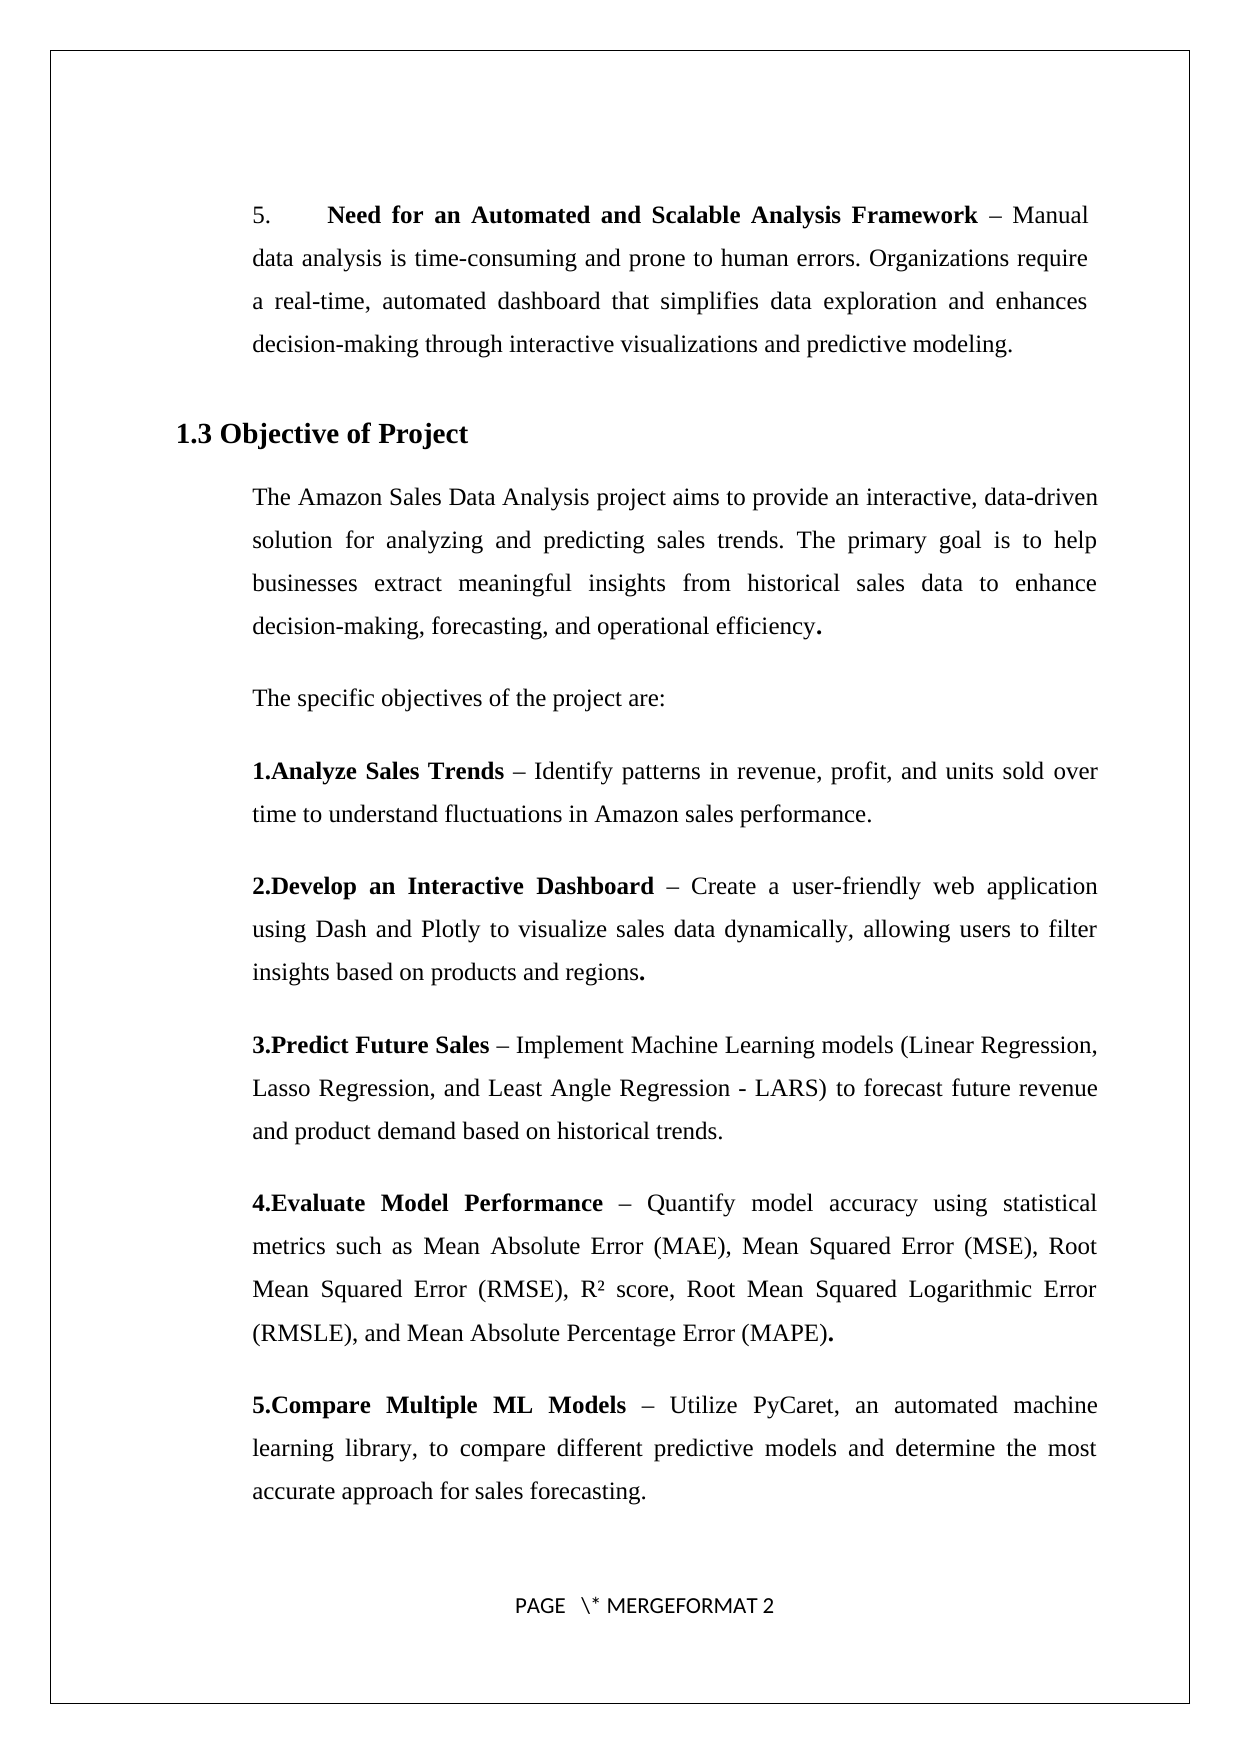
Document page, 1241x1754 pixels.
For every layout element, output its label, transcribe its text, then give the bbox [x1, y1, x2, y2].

text The specific objectives of the project are: [252, 683, 1098, 712]
text 2.Develop an Interactive Dashboard – Create a user-friendly web application using Dash and Plotly to visualize sales data dynamically, allowing users to filter insights based on products and regions. [252, 871, 1098, 986]
text 1.Analyze Sales Trends – Identify patterns in revenue, profit, and units sold over time to understand fluctuations in Amazon sales performance. [252, 756, 1098, 828]
text 4.Evaluate Model Performance – Quantify model accuracy using statistical metrics such as Mean Absolute Error (MAE), Mean Squared Error (MSE), Root Mean Squared Error (RMSE), R² score, Root Mean Squared Logarithmic Error (RMSLE), and Mean Absolute Percentage Error (MAPE). [252, 1188, 1098, 1346]
list Need for an Automated and Scalable Analysis Framework – Manual data analysis is time-consuming and prone to human errors. Organizations require a real-time, automated dashboard that simplifies data exploration and enhances decision-making through interactive visualizations and predictive modeling. [252, 200, 1089, 358]
text 5.Compare Multiple ML Models – Utilize PyCaret, an automated machine learning library, to compare different predictive models and determine the most accurate approach for sales forecasting. [252, 1390, 1098, 1505]
text 3.Predict Future Sales – Implement Machine Learning models (Linear Regression, Lasso Regression, and Least Angle Regression - LARS) to forecast future revenue and product demand based on historical trends. [252, 1030, 1098, 1145]
text The Amazon Sales Data Analysis project aims to provide an interactive, data-driven solution for analyzing and predicting sales trends. The primary goal is to help businesses extract meaningful insights from historical sales data to enhance decision-making, forecasting, and operational efficiency. [252, 482, 1098, 640]
subtitle 1.3 Objective of Project [176, 416, 1048, 450]
